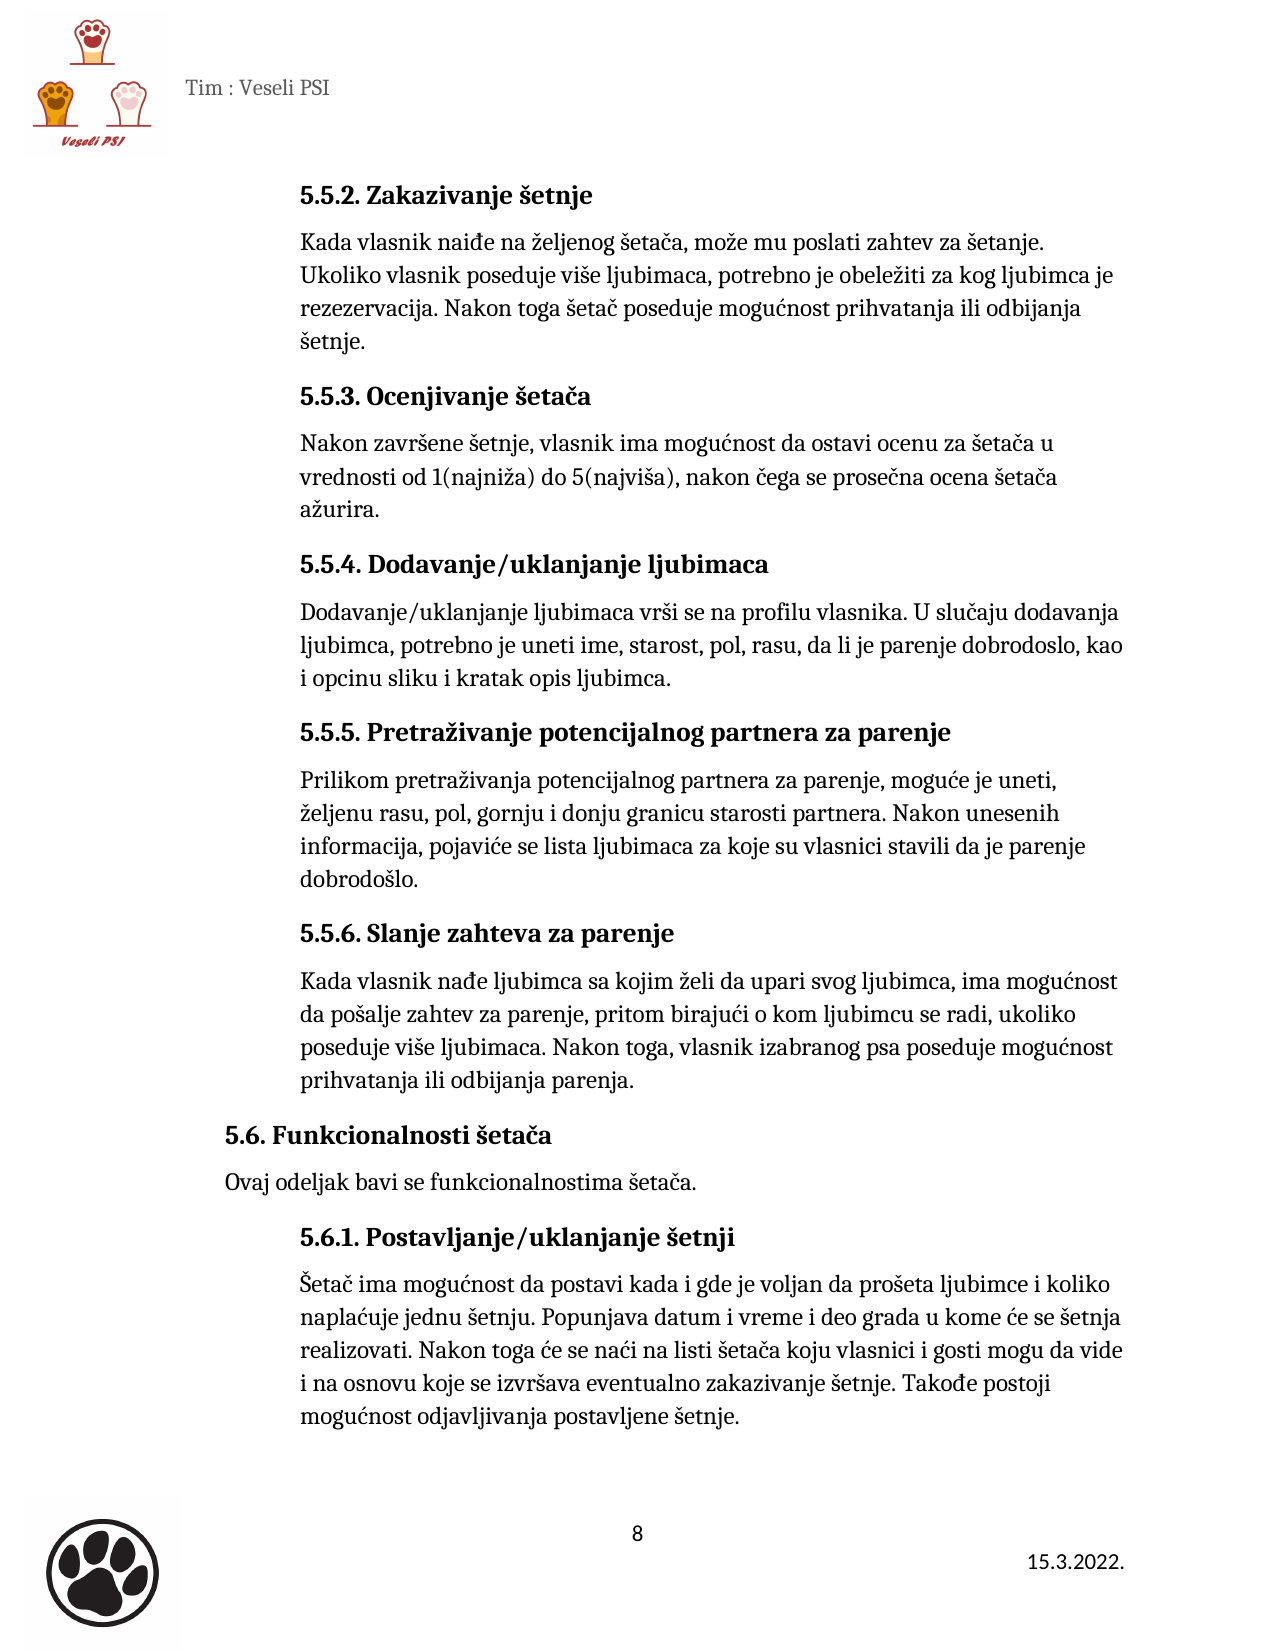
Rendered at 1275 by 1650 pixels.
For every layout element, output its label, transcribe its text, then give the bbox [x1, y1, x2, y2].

text Prilikom pretraživanja potencijalnog partnera za parenje, moguće je uneti, željenu rasu, pol, gornju i donju granicu starosti partnera. Nakon unesenih informacija, pojaviće se lista ljubimaca za koje su vlasnici stavili da je parenje dobrodošlo. [300, 766, 1125, 893]
subtitle 5.6. Funkcionalnosti šetača [150, 1120, 1125, 1151]
text Šetač ima mogućnost da postavi kada i gde je voljan da prošeta ljubimce i koliko naplaćuje jednu šetnju. Popunjava datum i vreme i deo grada u kome će se šetnja realizovati. Nakon toga će se naći na listi šetača koju vlasnici i gosti mogu da vide i na osnovu koje se izvršava eventualno zakazivanje šetnje. Takođe postoji mogućnost odjavljivanja postavljene šetnje. [300, 1270, 1125, 1431]
text Dodavanje/uklanjanje ljubimaca vrši se na profilu vlasnika. U slučaju dodavanja ljubimca, potrebno je uneti ime, starost, pol, rasu, da li je parenje dobrodoslo, kao i opcinu sliku i kratak opis ljubimca. [300, 597, 1125, 692]
text Nakon završene šetnje, vlasnik ima mogućnost da ostavi ocenu za šetača u vrednosti od 1(najniža) do 5(najviša), nakon čega se prosečna ocena šetača ažurira. [300, 429, 1125, 524]
text Kada vlasnik naiđe na željenog šetača, može mu poslati zahtev za šetanje. Ukoliko vlasnik poseduje više ljubimaca, potrebno je obeležiti za kog ljubimca je rezezervacija. Nakon toga šetač poseduje mogućnost prihvatanja ili odbijanja šetnje. [300, 228, 1125, 356]
subtitle 5.5.4. Dodavanje/uklanjanje ljubimaca [300, 549, 1125, 580]
picture [24, 10, 170, 155]
text Ovaj odeljak bavi se funkcionalnostima šetača. [150, 1168, 1125, 1197]
picture [23, 1497, 182, 1650]
subtitle 5.5.3. Ocenjivanje šetača [300, 381, 1125, 412]
subtitle 5.6.1. Postavljanje/uklanjanje šetnji [300, 1222, 1125, 1253]
text Kada vlasnik nađe ljubimca sa kojim želi da upari svog ljubimca, ima mogućnost da pošalje zahtev za parenje, pritom birajući o kom ljubimcu se radi, ukoliko poseduje više ljubimaca. Nakon toga, vlasnik izabranog psa poseduje mogućnost prihvatanja ili odbijanja parenja. [300, 967, 1125, 1094]
subtitle 5.5.6. Slanje zahteva za parenje [300, 918, 1125, 950]
subtitle 5.5.2. Zakazivanje šetnje [300, 180, 1125, 211]
subtitle 5.5.5. Pretraživanje potencijalnog partnera za parenje [300, 717, 1125, 748]
